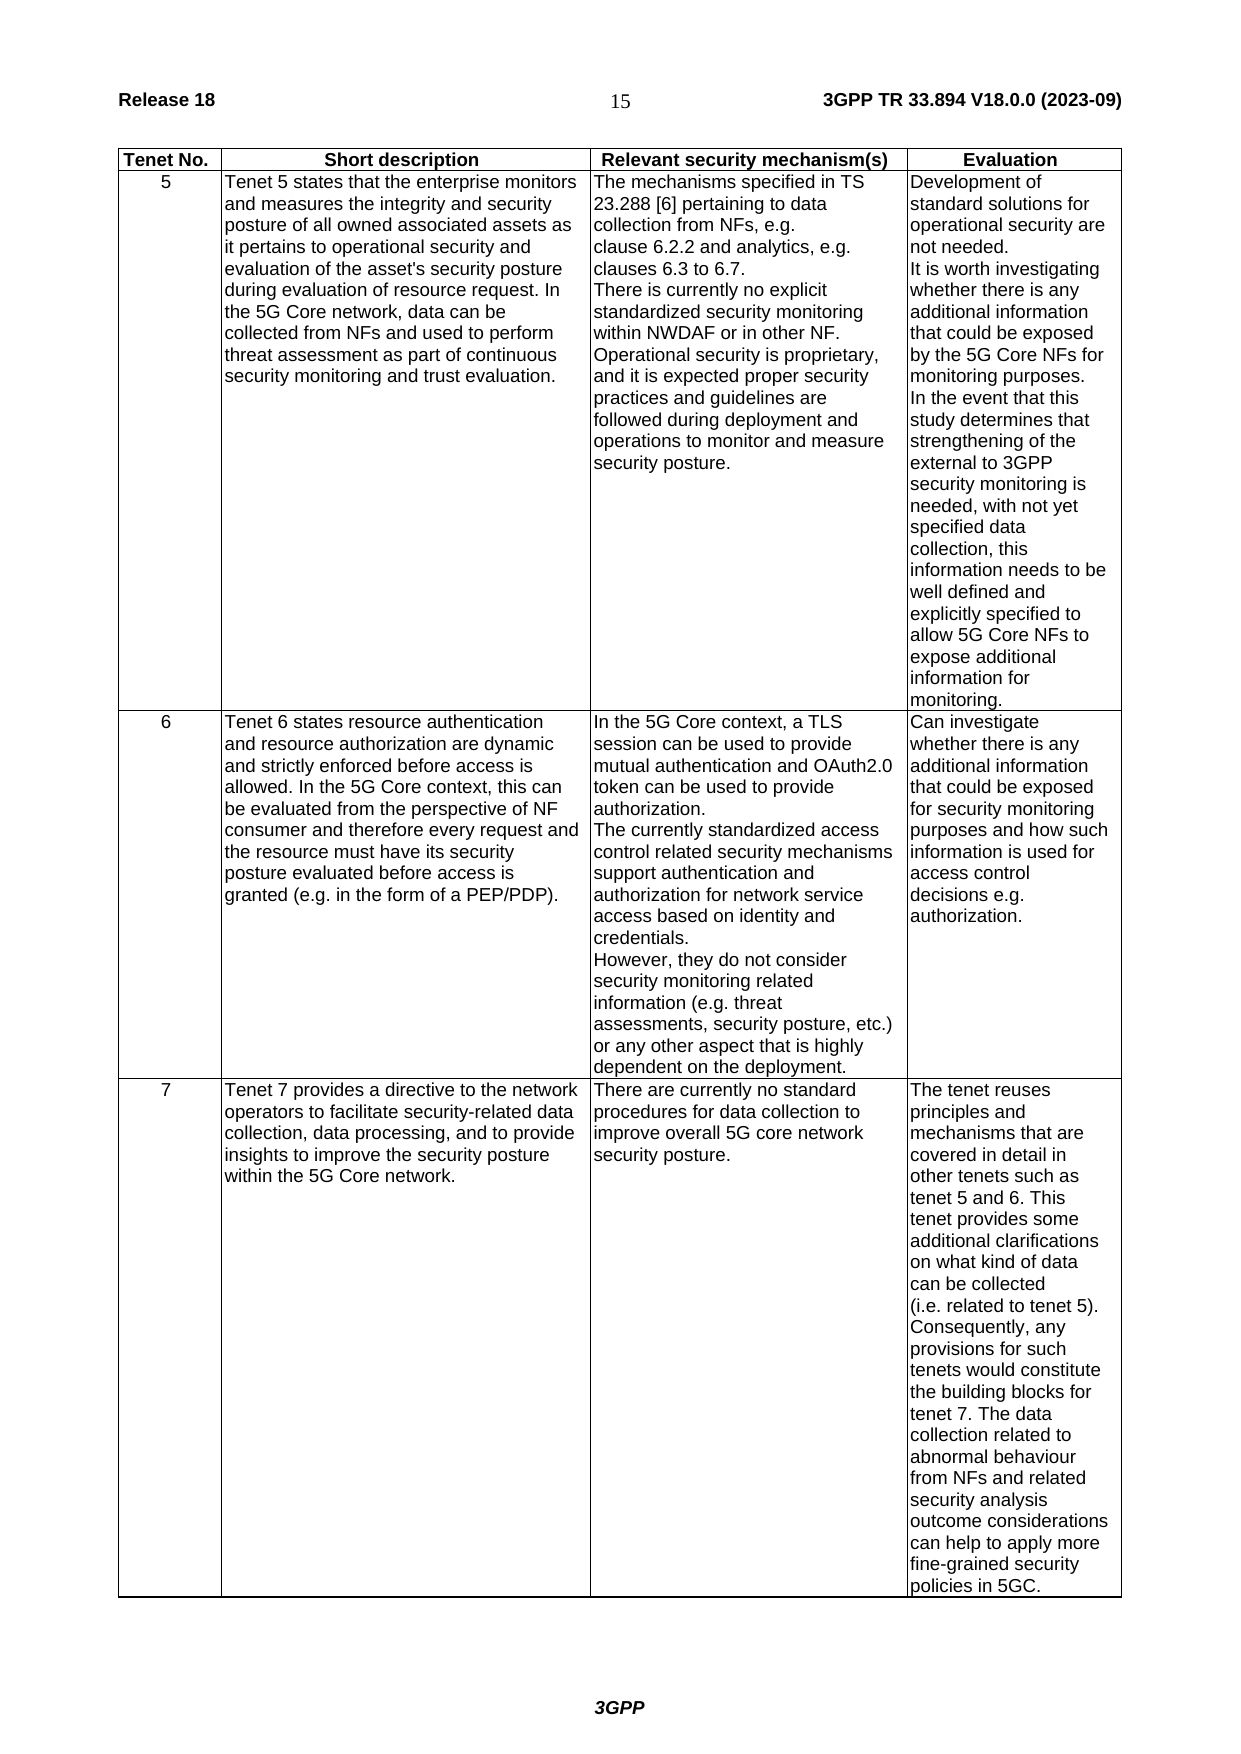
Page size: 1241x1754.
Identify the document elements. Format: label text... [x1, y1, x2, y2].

table_header Evaluation [908, 149, 1121, 170]
table_cell There are currently no standard procedures for data collection to improve overall 5G core network security posture. [591, 1079, 907, 1596]
table_header Relevant security mechanism(s) [591, 149, 907, 170]
table_cell Tenet 7 provides a directive to the network operators to facilitate security-related data collection, data processing, and to provide insights to improve the security posture within the 5G Core network. [222, 1079, 590, 1596]
table_cell Tenet 5 states that the enterprise monitors and measures the integrity and security posture of all owned associated assets as it pertains to operational security and evaluation of the asset's security posture during evaluation of resource request. In the 5G Core network, data can be collected from NFs and used to perform threat assessment as part of continuous security monitoring and trust evaluation. [222, 171, 590, 710]
table_cell 5 [119, 171, 221, 710]
table_cell The mechanisms specified in TS 23.288 [6] pertaining to data collection from NFs, e.g. clause 6.2.2 and analytics, e.g. clauses 6.3 to 6.7. There is currently no explicit standardized security monitoring within NWDAF or in other NF. Operational security is proprietary, and it is expected proper security practices and guidelines are followed during deployment and operations to monitor and measure security posture. [591, 171, 907, 710]
table_cell Development of standard solutions for operational security are not needed. It is worth investigating whether there is any additional information that could be exposed by the 5G Core NFs for monitoring purposes. In the event that this study determines that strengthening of the external to 3GPP security monitoring is needed, with not yet specified data collection, this information needs to be well defined and explicitly specified to allow 5G Core NFs to expose additional information for monitoring. [908, 171, 1121, 710]
table_header Short description [222, 149, 590, 170]
table_cell 7 [119, 1079, 221, 1596]
table_cell 6 [119, 711, 221, 1078]
table_header Tenet No. [119, 149, 221, 170]
table_cell Tenet 6 states resource authentication and resource authorization are dynamic and strictly enforced before access is allowed. In the 5G Core context, this can be evaluated from the perspective of NF consumer and therefore every request and the resource must have its security posture evaluated before access is granted (e.g. in the form of a PEP/PDP). [222, 711, 590, 1078]
table_cell The tenet reuses principles and mechanisms that are covered in detail in other tenets such as tenet 5 and 6. This tenet provides some additional clarifications on what kind of data can be collected (i.e. related to tenet 5). Consequently, any provisions for such tenets would constitute the building blocks for tenet 7. The data collection related to abnormal behaviour from NFs and related security analysis outcome considerations can help to apply more fine-grained security policies in 5GC. [908, 1079, 1121, 1596]
table_cell In the 5G Core context, a TLS session can be used to provide mutual authentication and OAuth2.0 token can be used to provide authorization. The currently standardized access control related security mechanisms support authentication and authorization for network service access based on identity and credentials. However, they do not consider security monitoring related information (e.g. threat assessments, security posture, etc.) or any other aspect that is highly dependent on the deployment. [591, 711, 907, 1078]
table_cell Can investigate whether there is any additional information that could be exposed for security monitoring purposes and how such information is used for access control decisions e.g. authorization. [908, 711, 1121, 1078]
